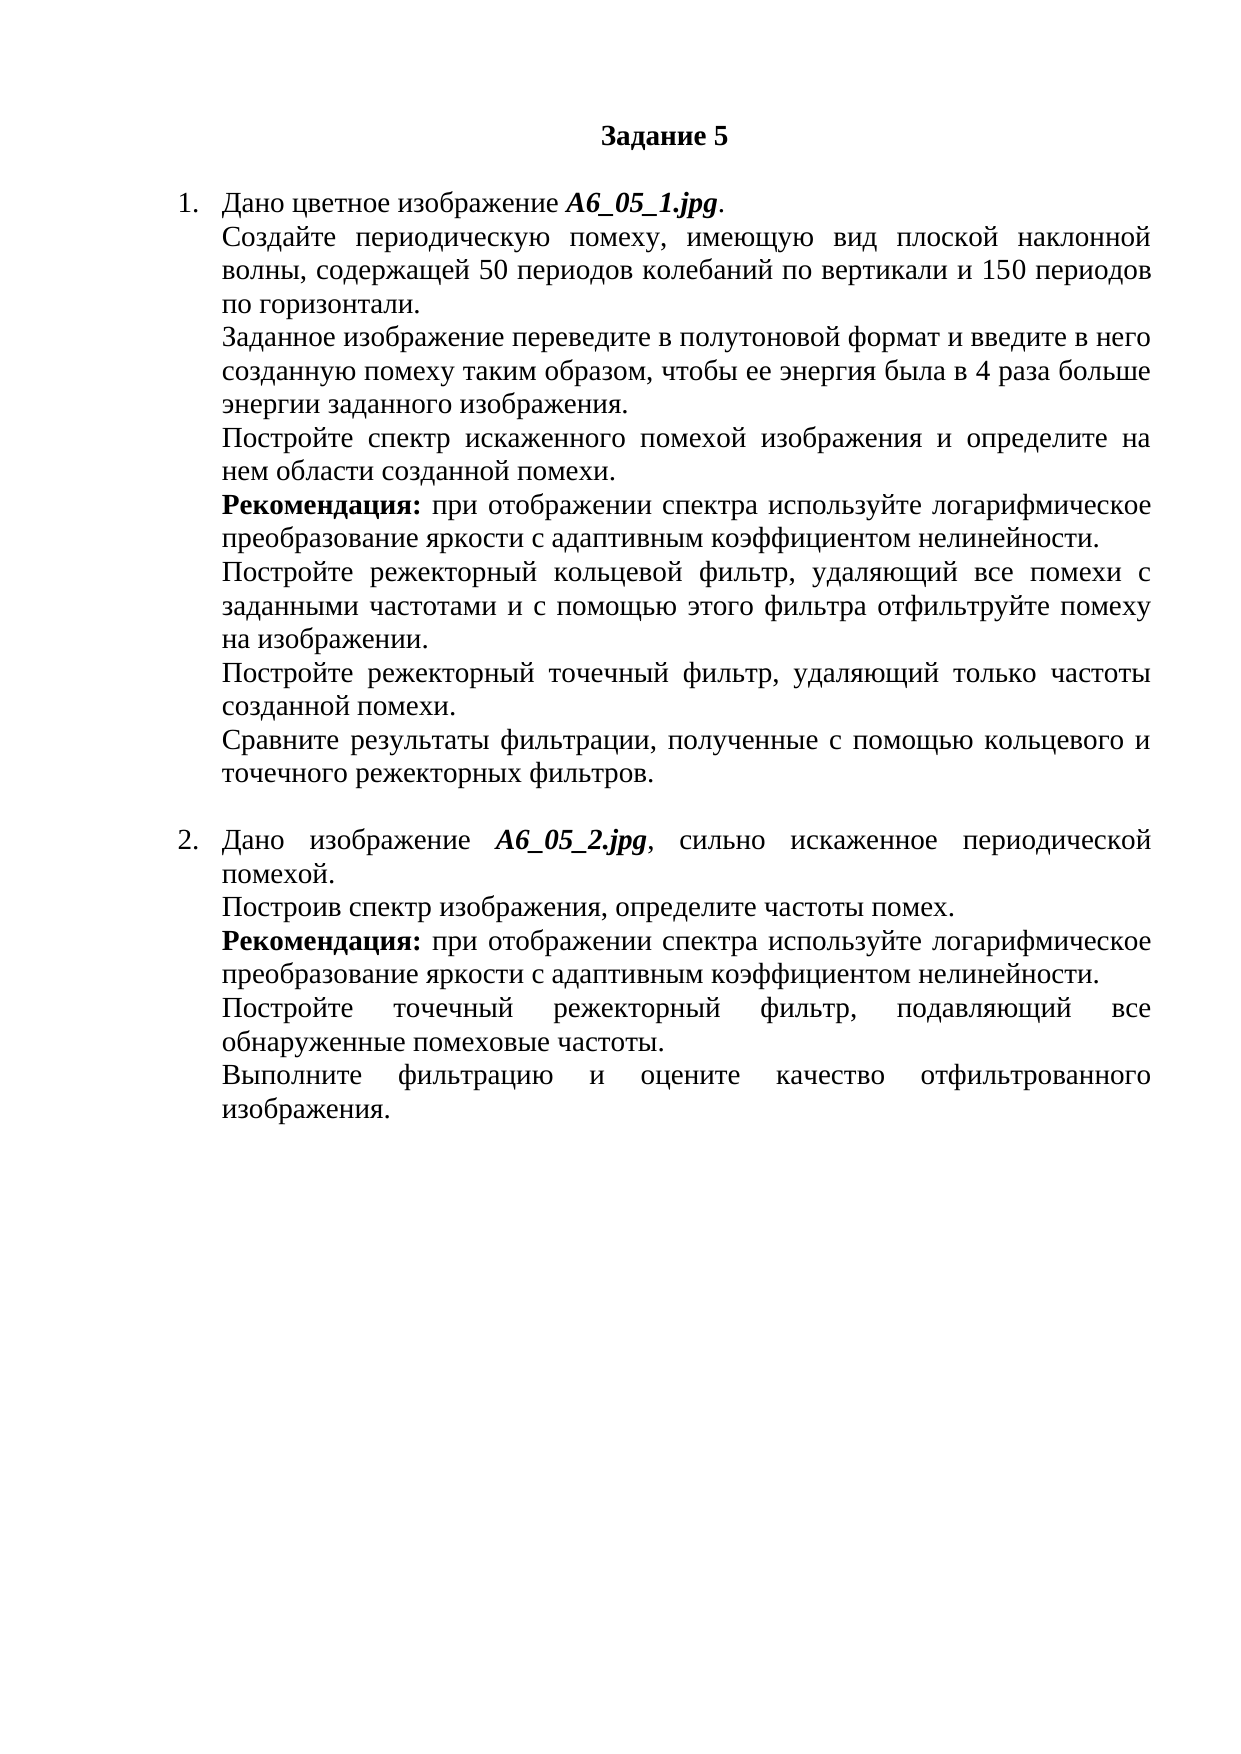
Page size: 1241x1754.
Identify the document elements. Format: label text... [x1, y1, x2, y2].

text Постройте режекторный кольцевой фильтр, удаляющий все помехи с заданными частотами и с помощью этого фильтра отфильтруйте помеху на изображении. [222, 554, 1152, 655]
list Дано цветное изображение A6_05_1.jpg. [177, 185, 1152, 219]
text Постройте точечный режекторный фильтр, подавляющий все обнаруженные помеховые частоты. [222, 990, 1152, 1057]
text Рекомендация: при отображении спектра используйте логарифмическое преобразование яркости с адаптивным коэффициентом нелинейности. [222, 487, 1152, 554]
list Создайте периодическую помеху, имеющую вид плоской наклонной волны, содержащей 50 периодов колебаний по вертикали и 150 периодов по горизонтали. [222, 219, 1152, 319]
list Дано изображение A6_05_2.jpg, сильно искаженное периодической помехой. [177, 822, 1152, 889]
text Сравните результаты фильтрации, полученные с помощью кольцевого и точечного режекторных фильтров. [222, 722, 1152, 789]
text Задание 5 [177, 118, 1152, 152]
text Постройте спектр искаженного помехой изображения и определите на нем области созданной помехи. [222, 420, 1152, 487]
text Постройте режекторный точечный фильтр, удаляющий только частоты созданной помехи. [222, 655, 1152, 722]
text Построив спектр изображения, определите частоты помех. [222, 889, 1152, 923]
text Выполните фильтрацию и оцените качество отфильтрованного изображения. [222, 1057, 1152, 1124]
list Заданное изображение переведите в полутоновой формат и введите в него созданную помеху таким образом, чтобы ее энергия была в 4 раза больше энергии заданного изображения. [222, 319, 1152, 420]
text Рекомендация: при отображении спектра используйте логарифмическое преобразование яркости с адаптивным коэффициентом нелинейности. [222, 923, 1152, 990]
